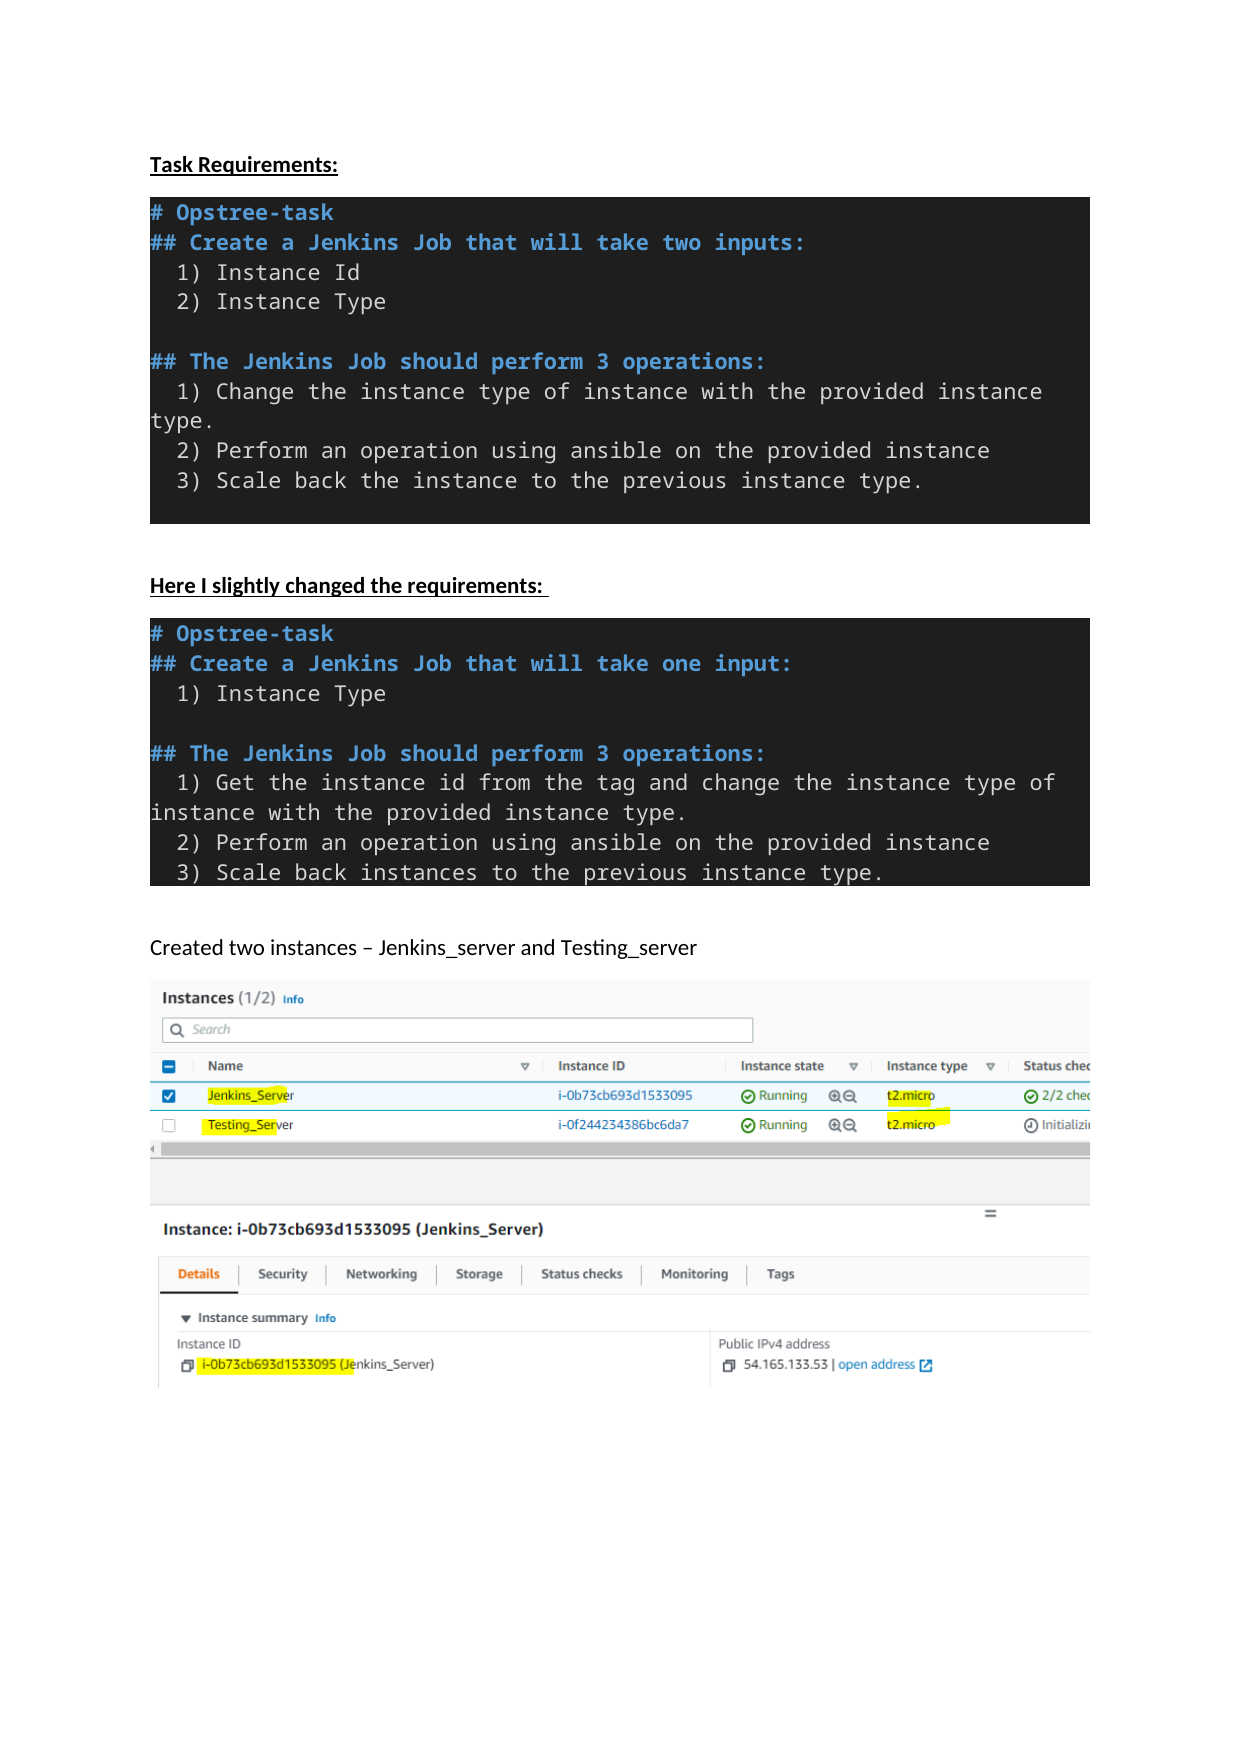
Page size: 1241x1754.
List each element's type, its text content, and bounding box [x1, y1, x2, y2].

text Created two instances – Jenkins_server and Testing_server [150, 933, 1090, 961]
text 1) Change the instance type of instance with the provided instance type. [150, 376, 1090, 435]
text # Opstree-task [150, 197, 1090, 227]
text Here I slightly changed the requirements: [150, 571, 1090, 599]
text 2) Instance Type [150, 286, 1090, 316]
text Task Requirements: [150, 150, 1090, 178]
picture [150, 980, 1091, 1388]
text 3) Scale back the instance to the previous instance type. [150, 465, 1090, 495]
text 2) Perform an operation using ansible on the provided instance [150, 435, 1090, 465]
text 1) Instance Id [150, 256, 1090, 286]
text 1) Instance Type [150, 678, 1090, 708]
text ## Create a Jenkins Job that will take one input: [150, 648, 1090, 678]
text # Opstree-task [150, 618, 1090, 648]
text ## Create a Jenkins Job that will take two inputs: [150, 227, 1090, 256]
text 3) Scale back instances to the previous instance type. [150, 857, 1090, 886]
text 1) Get the instance id from the tag and change the instance type of instance with the provided instance type. [150, 767, 1090, 827]
text ## The Jenkins Job should perform 3 operations: [150, 346, 1090, 376]
text 2) Perform an operation using ansible on the provided instance [150, 827, 1090, 857]
text ## The Jenkins Job should perform 3 operations: [150, 737, 1090, 767]
